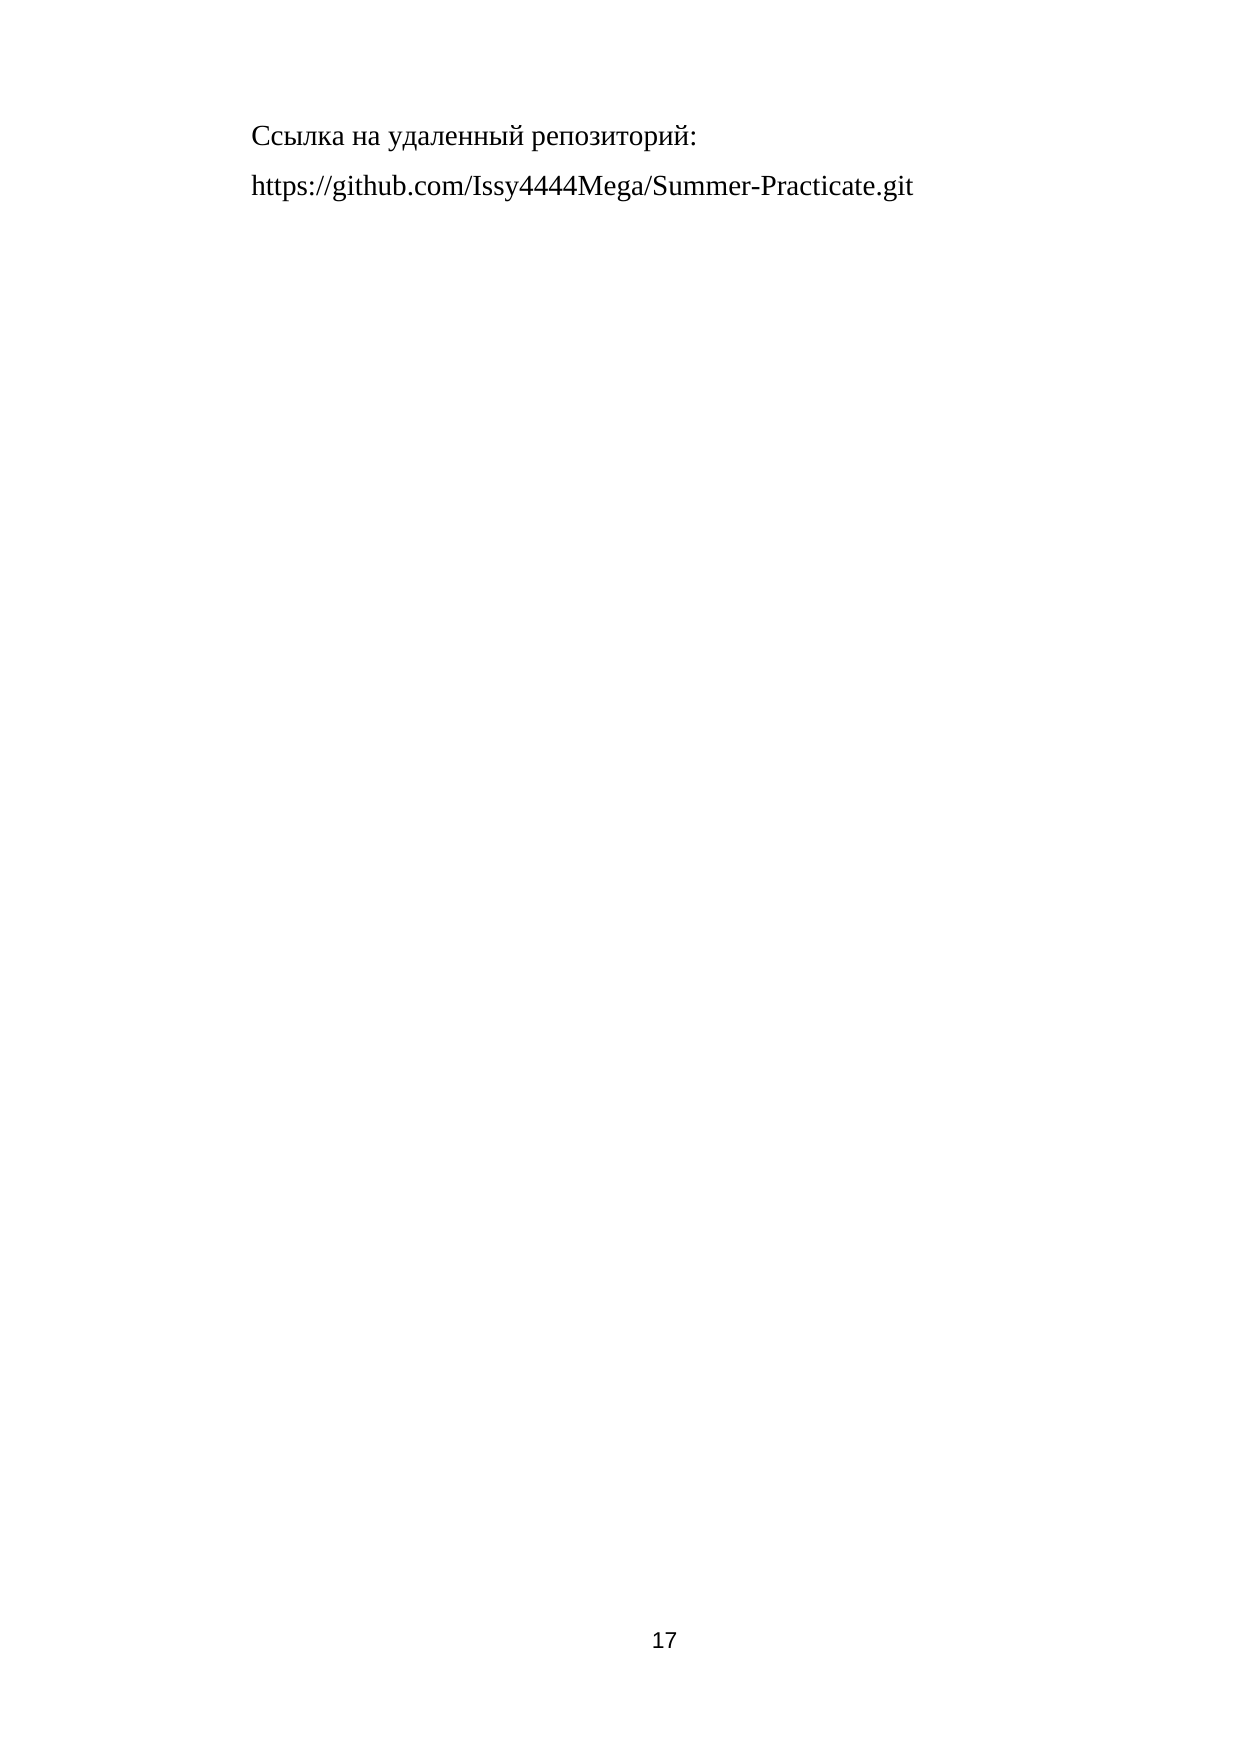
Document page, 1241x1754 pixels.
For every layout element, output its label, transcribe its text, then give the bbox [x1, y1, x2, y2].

text https://github.com/Issy4444Mega/Summer-Practicate.git [177, 168, 1152, 202]
text Ссылка на удаленный репозиторий: [177, 118, 1152, 152]
